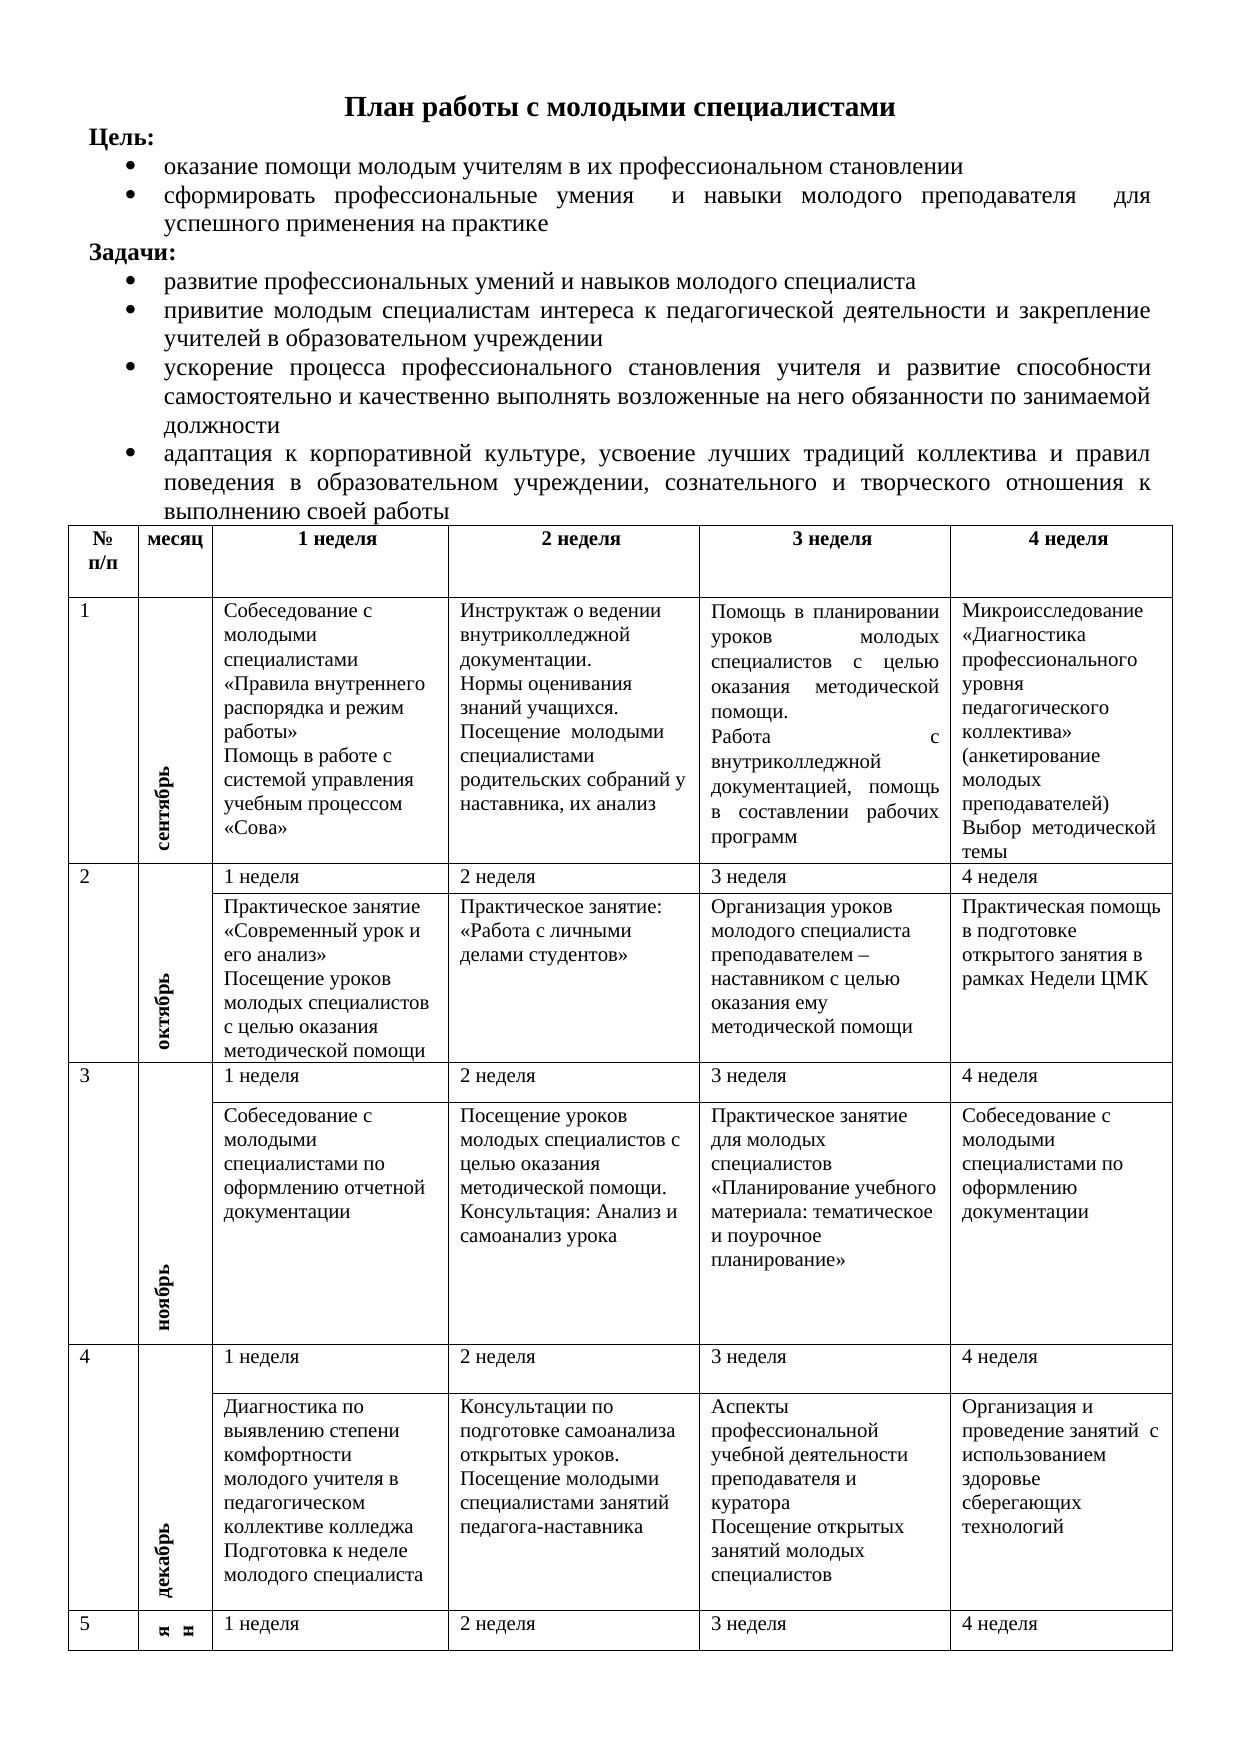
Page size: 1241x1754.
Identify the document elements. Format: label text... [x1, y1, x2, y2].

table_cell ноябрь [139, 1063, 212, 1343]
list сформировать профессиональные умения и навыки молодого преподавателя для успешного применения на практике [126, 180, 1152, 237]
list оказание помощи молодым учителям в их профессиональном становлении [126, 151, 1152, 180]
table_cell 4 неделя [951, 1345, 1172, 1393]
text Цель: [89, 122, 1152, 151]
list привитие молодым специалистам интереса к педагогической деятельности и закрепление учителей в образовательном учреждении [126, 295, 1152, 352]
table_cell Собеседование с молодыми специалистами по оформлению документации [951, 1103, 1172, 1343]
table_cell Практическое занятие «Современный урок и его анализ» Посещение уроков молодых специалистов с целью оказания методической помощи [213, 894, 448, 1062]
table_header месяц [139, 526, 212, 597]
table_cell октябрь [139, 864, 212, 1062]
table_cell Собеседование с молодыми специалистами по оформлению отчетной документации [213, 1103, 448, 1343]
table_cell Диагностика по выявлению степени комфортности молодого учителя в педагогическом коллективе колледжа Подготовка к неделе молодого специалиста [213, 1394, 448, 1610]
table_cell 1 неделя [213, 1063, 448, 1102]
table_cell 4 неделя [951, 864, 1172, 893]
table_cell 5 [69, 1611, 138, 1650]
table_cell Помощь в планировании уроков молодых специалистов с целью оказания методической помощи. Работа с внутриколледжной документацией, помощь в составлении рабочих программ [700, 598, 950, 863]
table_cell Инструктаж о ведении внутриколледжной документации. Нормы оценивания знаний учащихся. Посещение молодыми специалистами родительских собраний у наставника, их анализ [449, 598, 699, 863]
table_cell 3 неделя [700, 1063, 950, 1102]
table_header 2 неделя [449, 526, 699, 597]
table_cell Организация уроков молодого специалиста преподавателем – наставником с целью оказания ему методической помощи [700, 894, 950, 1062]
list ускорение процесса профессионального становления учителя и развитие способности самостоятельно и качественно выполнять возложенные на него обязанности по занимаемой должности [126, 352, 1152, 438]
table_cell Практическая помощь в подготовке открытого занятия в рамках Недели ЦМК [951, 894, 1172, 1062]
table_cell 4 [69, 1345, 138, 1610]
table_cell 1 неделя [213, 1611, 448, 1650]
table_header 3 неделя [700, 526, 950, 597]
table_cell Практическое занятие: «Работа с личными делами студентов» [449, 894, 699, 1062]
table_cell 2 неделя [449, 1345, 699, 1393]
table_cell 3 неделя [700, 864, 950, 893]
table_cell Организация и проведение занятий с использованием здоровье сберегающих технологий [951, 1394, 1172, 1610]
table_cell 2 [69, 864, 138, 1062]
table_header № п/п [69, 526, 138, 597]
table_cell Практическое занятие для молодых специалистов «Планирование учебного материала: тематическое и поурочное планирование» [700, 1103, 950, 1343]
table_cell 1 [69, 598, 138, 863]
table_cell 4 неделя [951, 1611, 1172, 1650]
table_cell декабрь [139, 1345, 212, 1610]
table_cell Посещение уроков молодых специалистов с целью оказания методической помощи. Консультация: Анализ и самоанализ урока [449, 1103, 699, 1343]
table_cell январь [139, 1611, 212, 1650]
text Задачи: [89, 237, 1152, 266]
table_cell Аспекты профессиональной учебной деятельности преподавателя и куратора Посещение открытых занятий молодых специалистов [700, 1394, 950, 1610]
list развитие профессиональных умений и навыков молодого специалиста [126, 266, 1152, 295]
table_cell 3 неделя [700, 1345, 950, 1393]
text План работы с молодыми специалистами [89, 89, 1152, 122]
list адаптация к корпоративной культуре, усвоение лучших традиций коллектива и правил поведения в образовательном учреждении, сознательного и творческого отношения к выполнению своей работы [126, 438, 1152, 525]
table_cell 1 неделя [213, 1345, 448, 1393]
table_cell сентябрь [139, 598, 212, 863]
table_cell 3 неделя [700, 1611, 950, 1650]
table_cell Собеседование с молодыми специалистами «Правила внутреннего распорядка и режим работы» Помощь в работе с системой управления учебным процессом «Сова» [213, 598, 448, 863]
table_cell 3 [69, 1063, 138, 1343]
table_cell 4 неделя [951, 1063, 1172, 1102]
table_header 1 неделя [213, 526, 448, 597]
table_cell 2 неделя [449, 1063, 699, 1102]
table_cell 1 неделя [213, 864, 448, 893]
table_header 4 неделя [951, 526, 1172, 597]
table_cell 2 неделя [449, 864, 699, 893]
table_cell Микроисследование «Диагностика профессионального уровня педагогического коллектива» (анкетирование молодых преподавателей) Выбор методической темы [951, 598, 1172, 863]
table_cell 2 неделя [449, 1611, 699, 1650]
table_cell Консультации по подготовке самоанализа открытых уроков. Посещение молодыми специалистами занятий педагога-наставника [449, 1394, 699, 1610]
